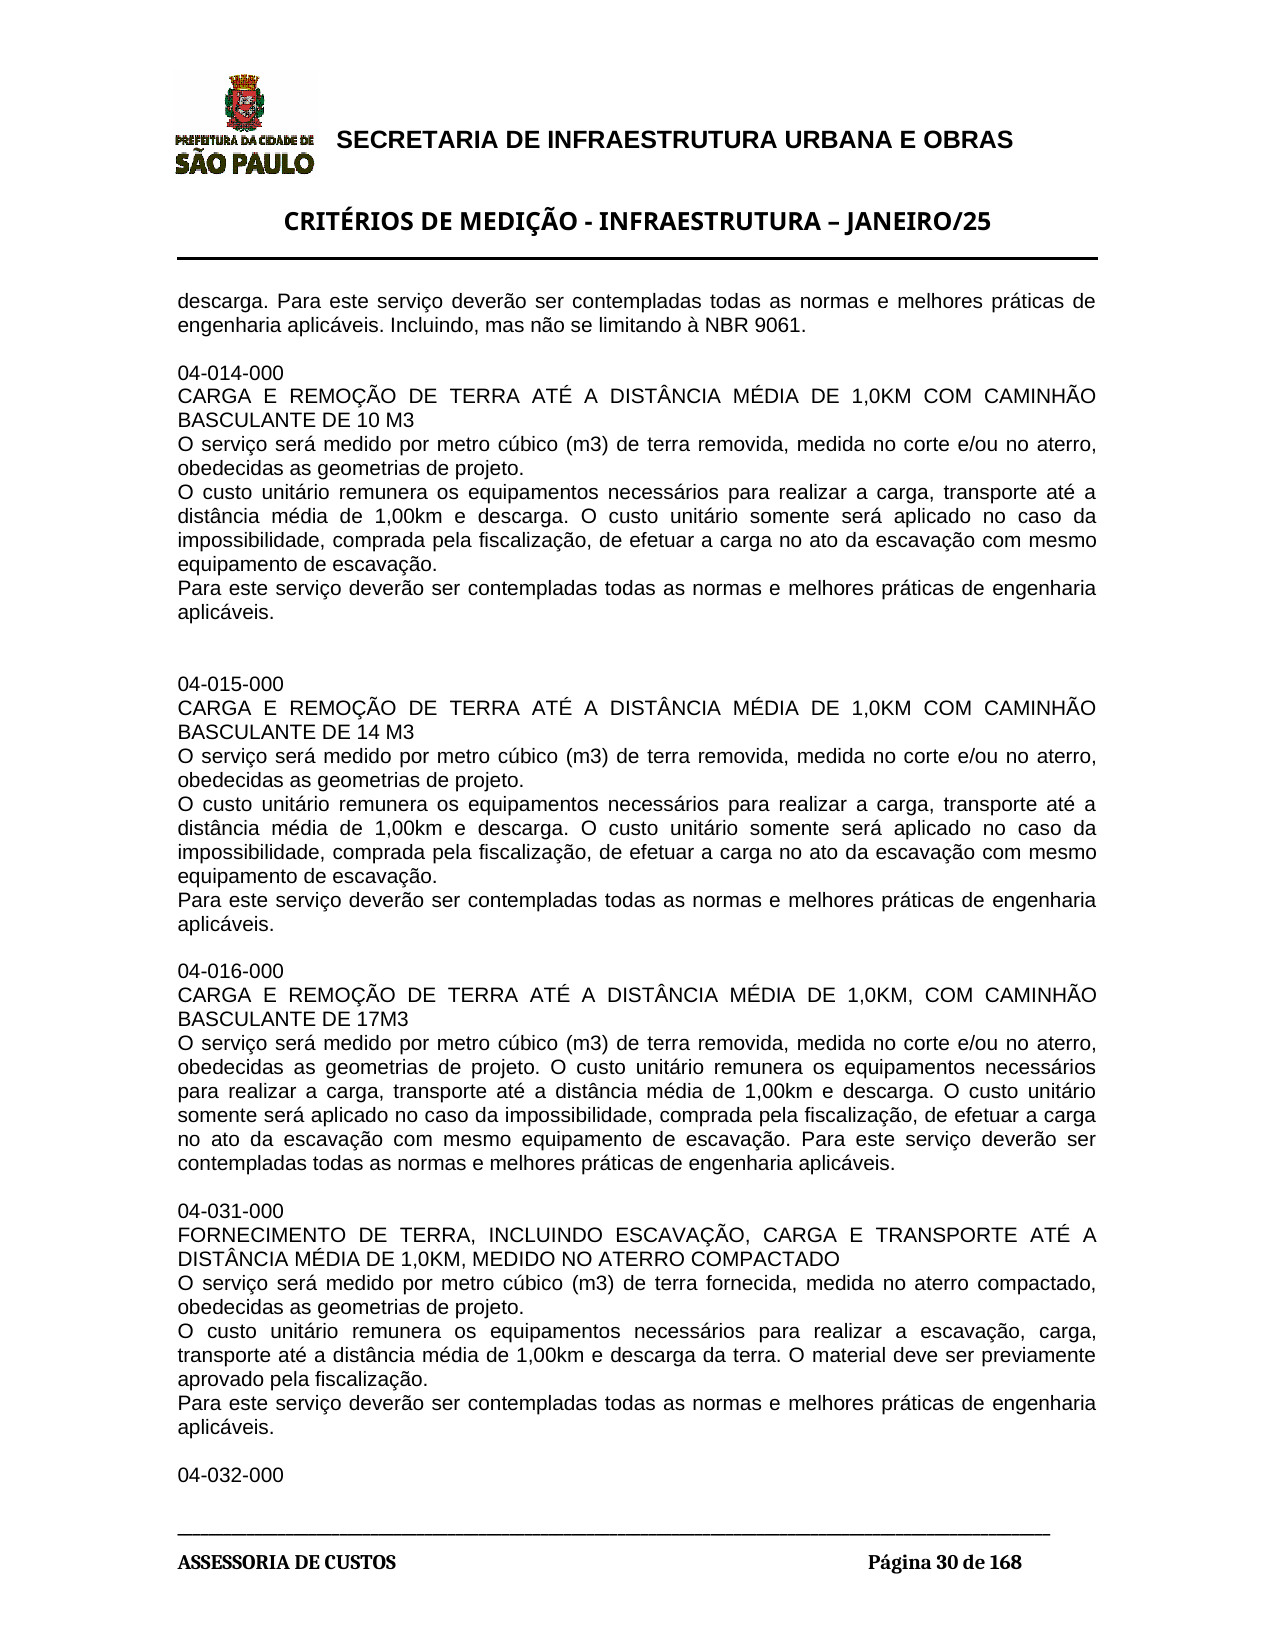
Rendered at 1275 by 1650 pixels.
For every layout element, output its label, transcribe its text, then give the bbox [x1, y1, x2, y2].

text 04-032-000 [177, 1462, 1098, 1486]
text Para este serviço deverão ser contempladas todas as normas e melhores práticas de engenharia aplicáveis. [177, 887, 1098, 935]
text Para este serviço deverão ser contempladas todas as normas e melhores práticas de engenharia aplicáveis. [177, 1391, 1098, 1438]
text O custo unitário remunera os equipamentos necessários para realizar a carga, transporte até a distância média de 1,00km e descarga. O custo unitário somente será aplicado no caso da impossibilidade, comprada pela fiscalização, de efetuar a carga no ato da escavação com mesmo equipamento de escavação. [177, 480, 1098, 576]
text 04-016-000 [177, 959, 1098, 983]
text O serviço será medido por metro cúbico (m3) de terra fornecida, medida no aterro compactado, obedecidas as geometrias de projeto. [177, 1271, 1098, 1319]
text O serviço será medido por metro cúbico (m3) de terra removida, medida no corte e/ou no aterro, obedecidas as geometrias de projeto. O custo unitário remunera os equipamentos necessários para realizar a carga, transporte até a distância média de 1,00km e descarga. O custo unitário somente será aplicado no caso da impossibilidade, comprada pela fiscalização, de efetuar a carga no ato da escavação com mesmo equipamento de escavação. Para este serviço deverão ser contempladas todas as normas e melhores práticas de engenharia aplicáveis. [177, 1031, 1098, 1175]
text O custo unitário remunera os equipamentos necessários para realizar a escavação, carga, transporte até a distância média de 1,00km e descarga da terra. O material deve ser previamente aprovado pela fiscalização. [177, 1319, 1098, 1391]
text Para este serviço deverão ser contempladas todas as normas e melhores práticas de engenharia aplicáveis. [177, 576, 1098, 624]
text O serviço será medido por metro cúbico (m3) de terra removida, medida no corte e/ou no aterro, obedecidas as geometrias de projeto. [177, 432, 1098, 480]
text O custo unitário remunera os equipamentos necessários para realizar a carga, transporte até a distância média de 1,00km e descarga. O custo unitário somente será aplicado no caso da impossibilidade, comprada pela fiscalização, de efetuar a carga no ato da escavação com mesmo equipamento de escavação. [177, 792, 1098, 887]
text FORNECIMENTO DE TERRA, INCLUINDO ESCAVAÇÃO, CARGA E TRANSPORTE ATÉ A DISTÂNCIA MÉDIA DE 1,0KM, MEDIDO NO ATERRO COMPACTADO [177, 1223, 1098, 1271]
text CARGA E REMOÇÃO DE TERRA ATÉ A DISTÂNCIA MÉDIA DE 1,0KM COM CAMINHÃO BASCULANTE DE 14 M3 [177, 696, 1098, 744]
text 04-014-000 [177, 360, 1098, 384]
text 04-015-000 [177, 672, 1098, 696]
text CARGA E REMOÇÃO DE TERRA ATÉ A DISTÂNCIA MÉDIA DE 1,0KM COM CAMINHÃO BASCULANTE DE 10 M3 [177, 384, 1098, 432]
text CARGA E REMOÇÃO DE TERRA ATÉ A DISTÂNCIA MÉDIA DE 1,0KM, COM CAMINHÃO BASCULANTE DE 17M3 [177, 983, 1098, 1031]
text 04-031-000 [177, 1199, 1098, 1223]
picture [173, 70, 319, 187]
text O serviço será medido por metro cúbico (m3) de terra removida, medida no corte e/ou no aterro, obedecidas as geometrias de projeto. [177, 744, 1098, 792]
